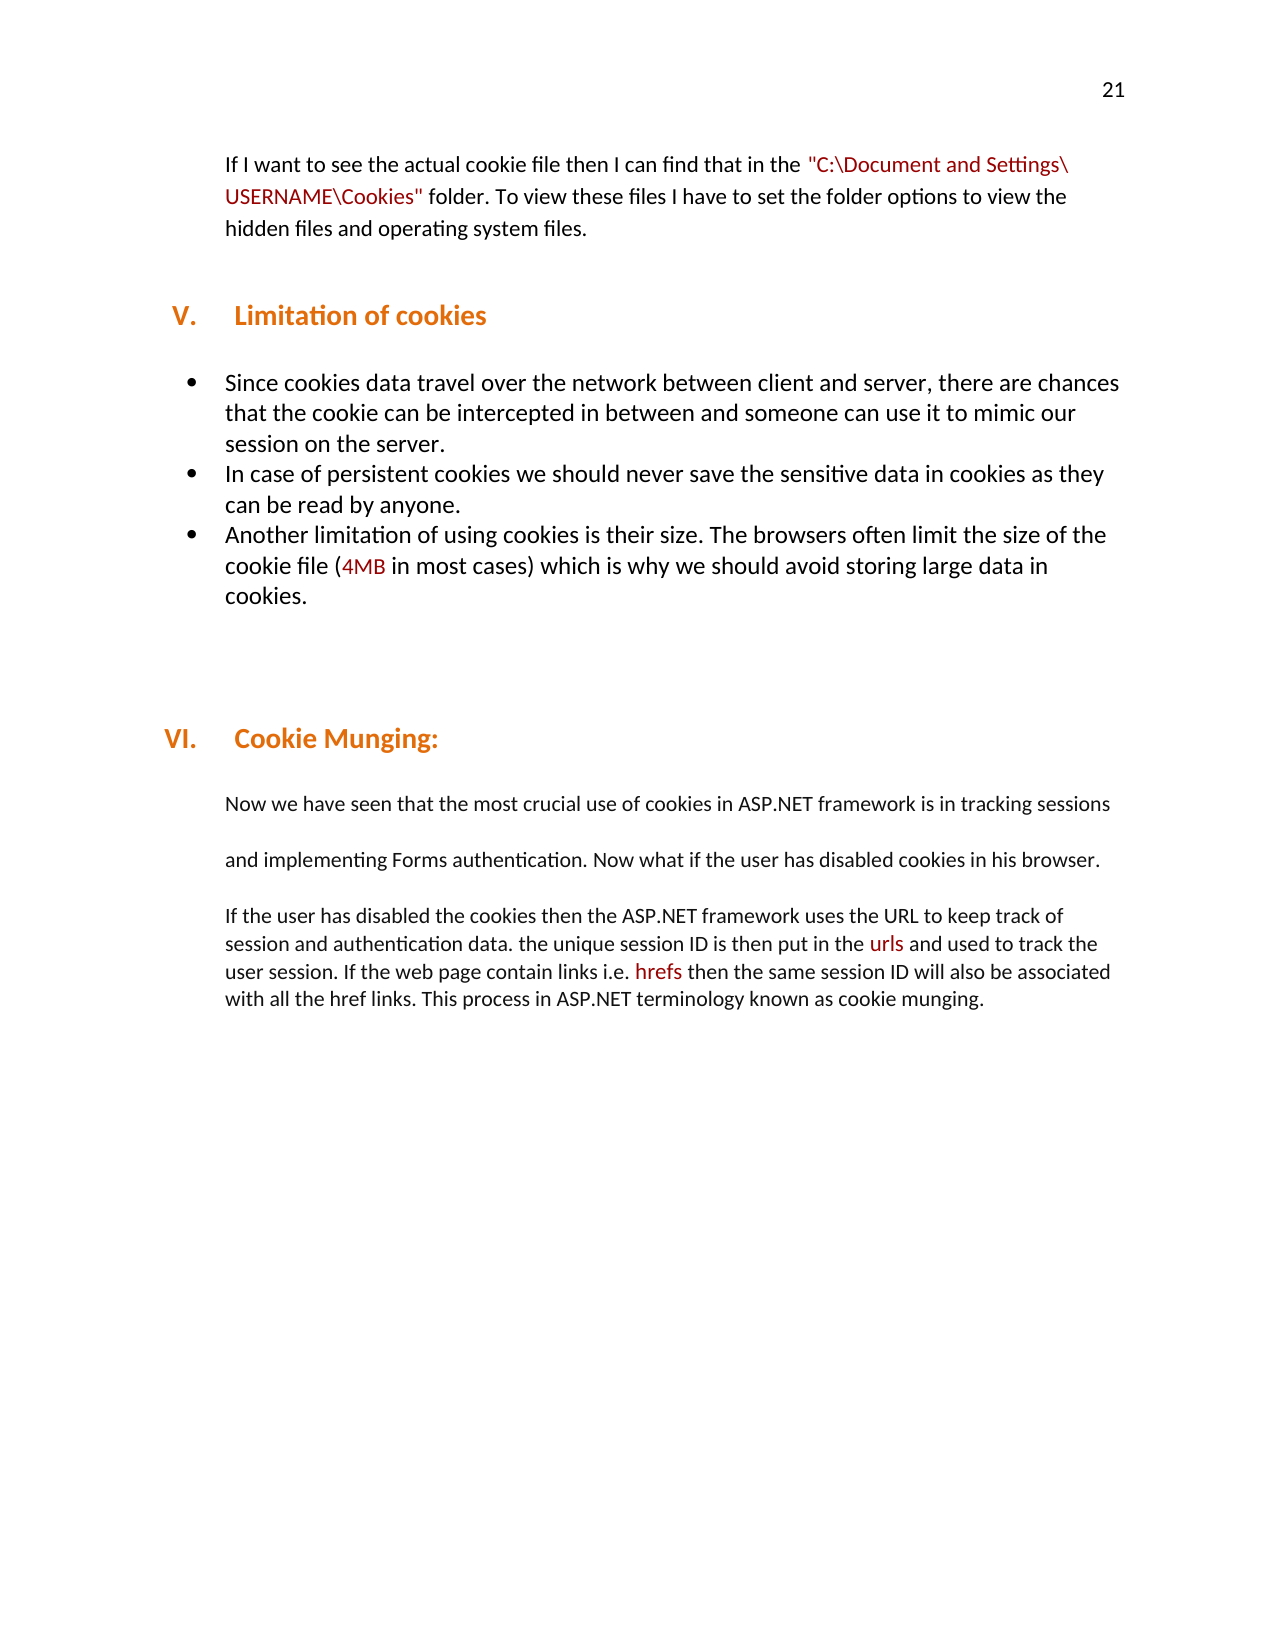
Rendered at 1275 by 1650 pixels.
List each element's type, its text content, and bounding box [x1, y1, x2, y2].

text Now we have seen that the most crucial use of cookies in ASP.NET framework is in tracking sessions [225, 791, 1125, 817]
text If the user has disabled the cookies then the ASP.NET framework uses the URL to keep track of session and authentication data. the unique session ID is then put in the urls and used to track the user session. If the web page contain links i.e. hrefs then the same session ID will also be associated with all the href links. This process in ASP.NET terminology known as cookie munging. [225, 902, 1125, 1012]
text If I want to see the actual cookie file then I can find that in the "C:\Document and Settings\USERNAME\Cookies" folder. To view these files I have to set the folder options to view the hidden files and operating system files. [225, 150, 1125, 242]
text and implementing Forms authentication. Now what if the user has disabled cookies in his browser. [225, 846, 1125, 873]
list Since cookies data travel over the network between client and server, there are chances that the cookie can be intercepted in between and someone can use it to mimic our session on the server. [187, 367, 1125, 458]
list Another limitation of using cookies is their size. The browsers often limit the size of the cookie file (4MB in most cases) which is why we should avoid storing large data in cookies. [187, 519, 1125, 611]
subtitle Cookie Munging: [197, 721, 1125, 756]
subtitle Limitation of cookies [197, 297, 1125, 332]
list In case of persistent cookies we should never save the sensitive data in cookies as they can be read by anyone. [187, 458, 1125, 519]
